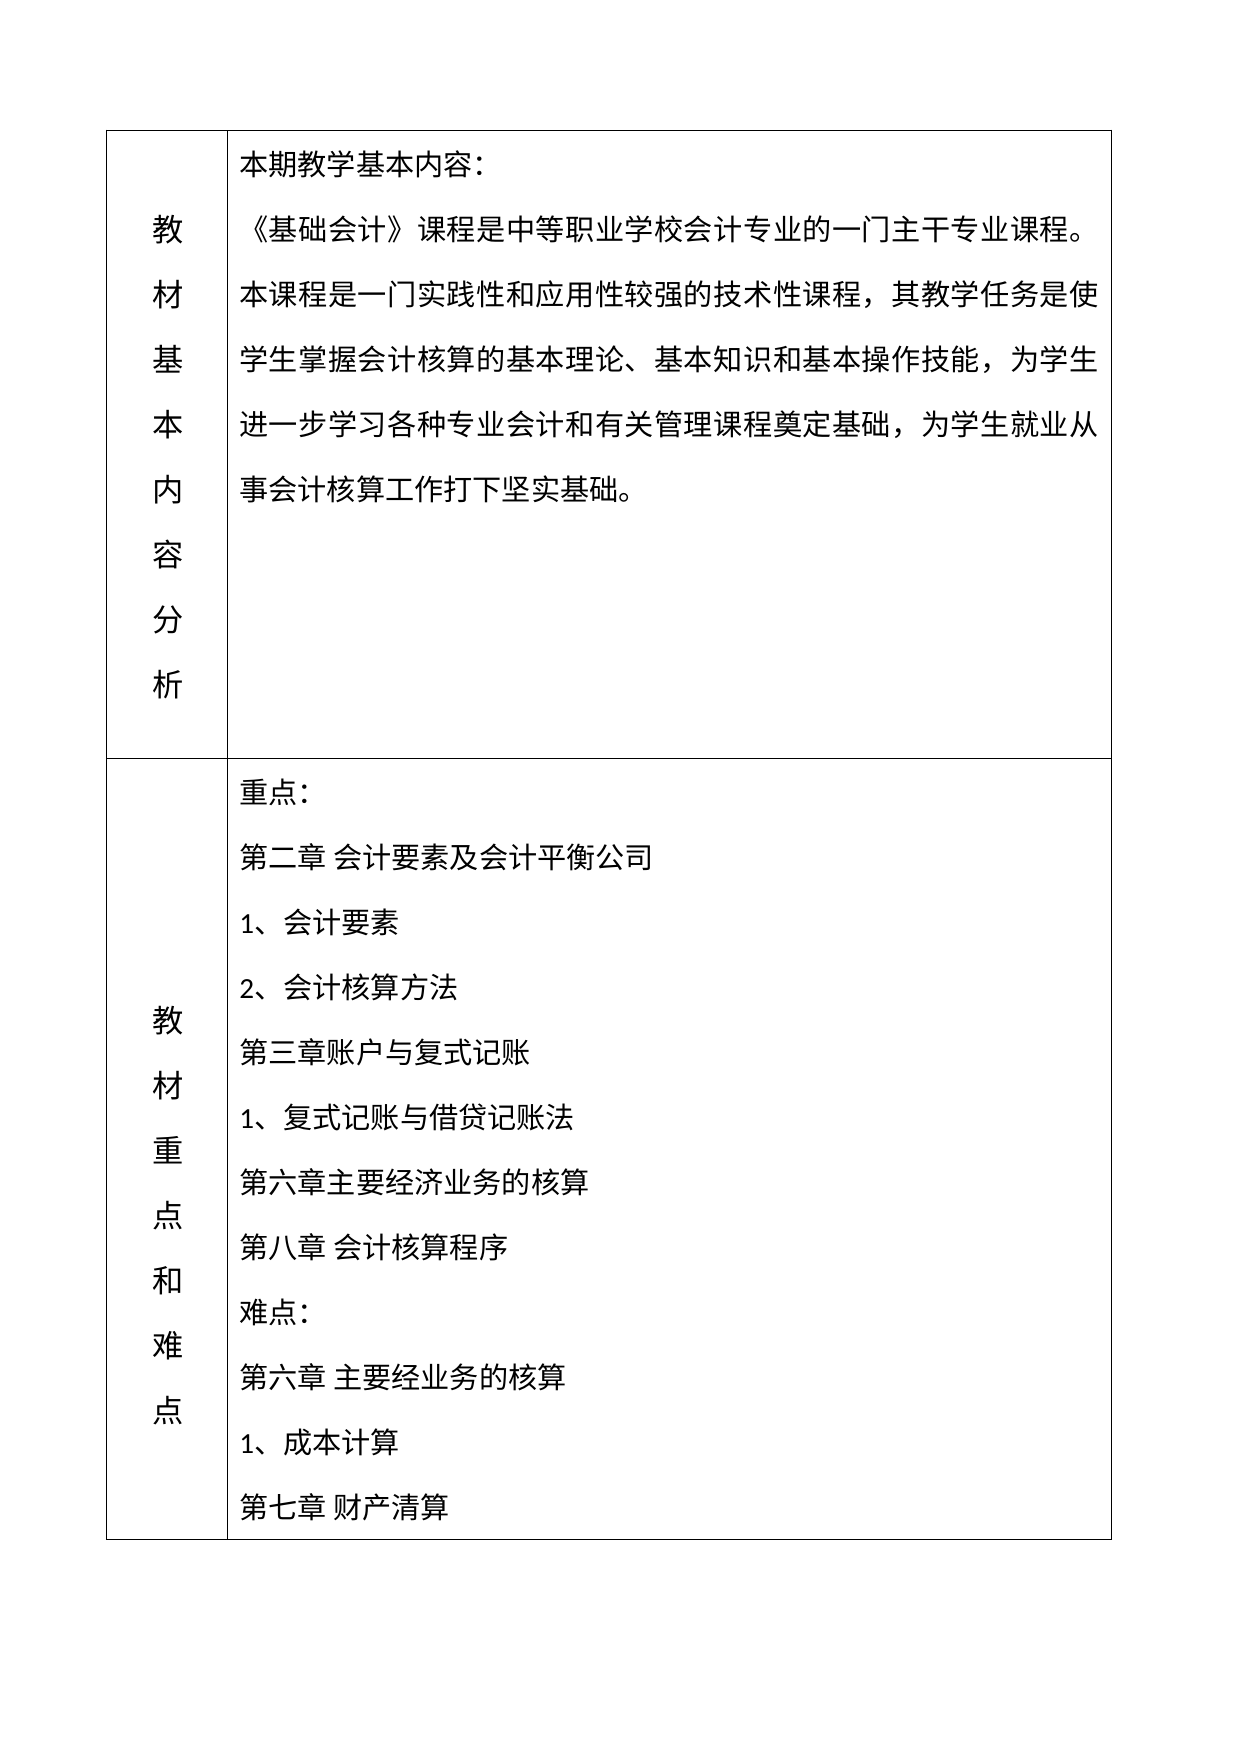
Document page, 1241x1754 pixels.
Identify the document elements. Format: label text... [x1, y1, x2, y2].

table_cell 本期教学基本内容： 《基础会计》课程是中等职业学校会计专业的一门主干专业课程。本课程是一门实践性和应用性较强的技术性课程，其教学任务是使学生掌握会计核算的基本理论、基本知识和基本操作技能，为学生进一步学习各种专业会计和有关管理课程奠定基础，为学生就业从事会计核算工作打下坚实基础。 [228, 131, 1111, 758]
table_cell 教 材 基 本 内 容 分 析 [107, 131, 227, 758]
table_cell 教 材 重 点 和 难 点 [107, 759, 227, 1539]
table_cell 重点： 第二章 会计要素及会计平衡公司 1、会计要素 2、会计核算方法 第三章账户与复式记账 1、复式记账与借贷记账法 第六章主要经济业务的核算 第八章 会计核算程序 难点： 第六章 主要经业务的核算 1、成本计算 第七章 财产清算 [228, 759, 1111, 1539]
